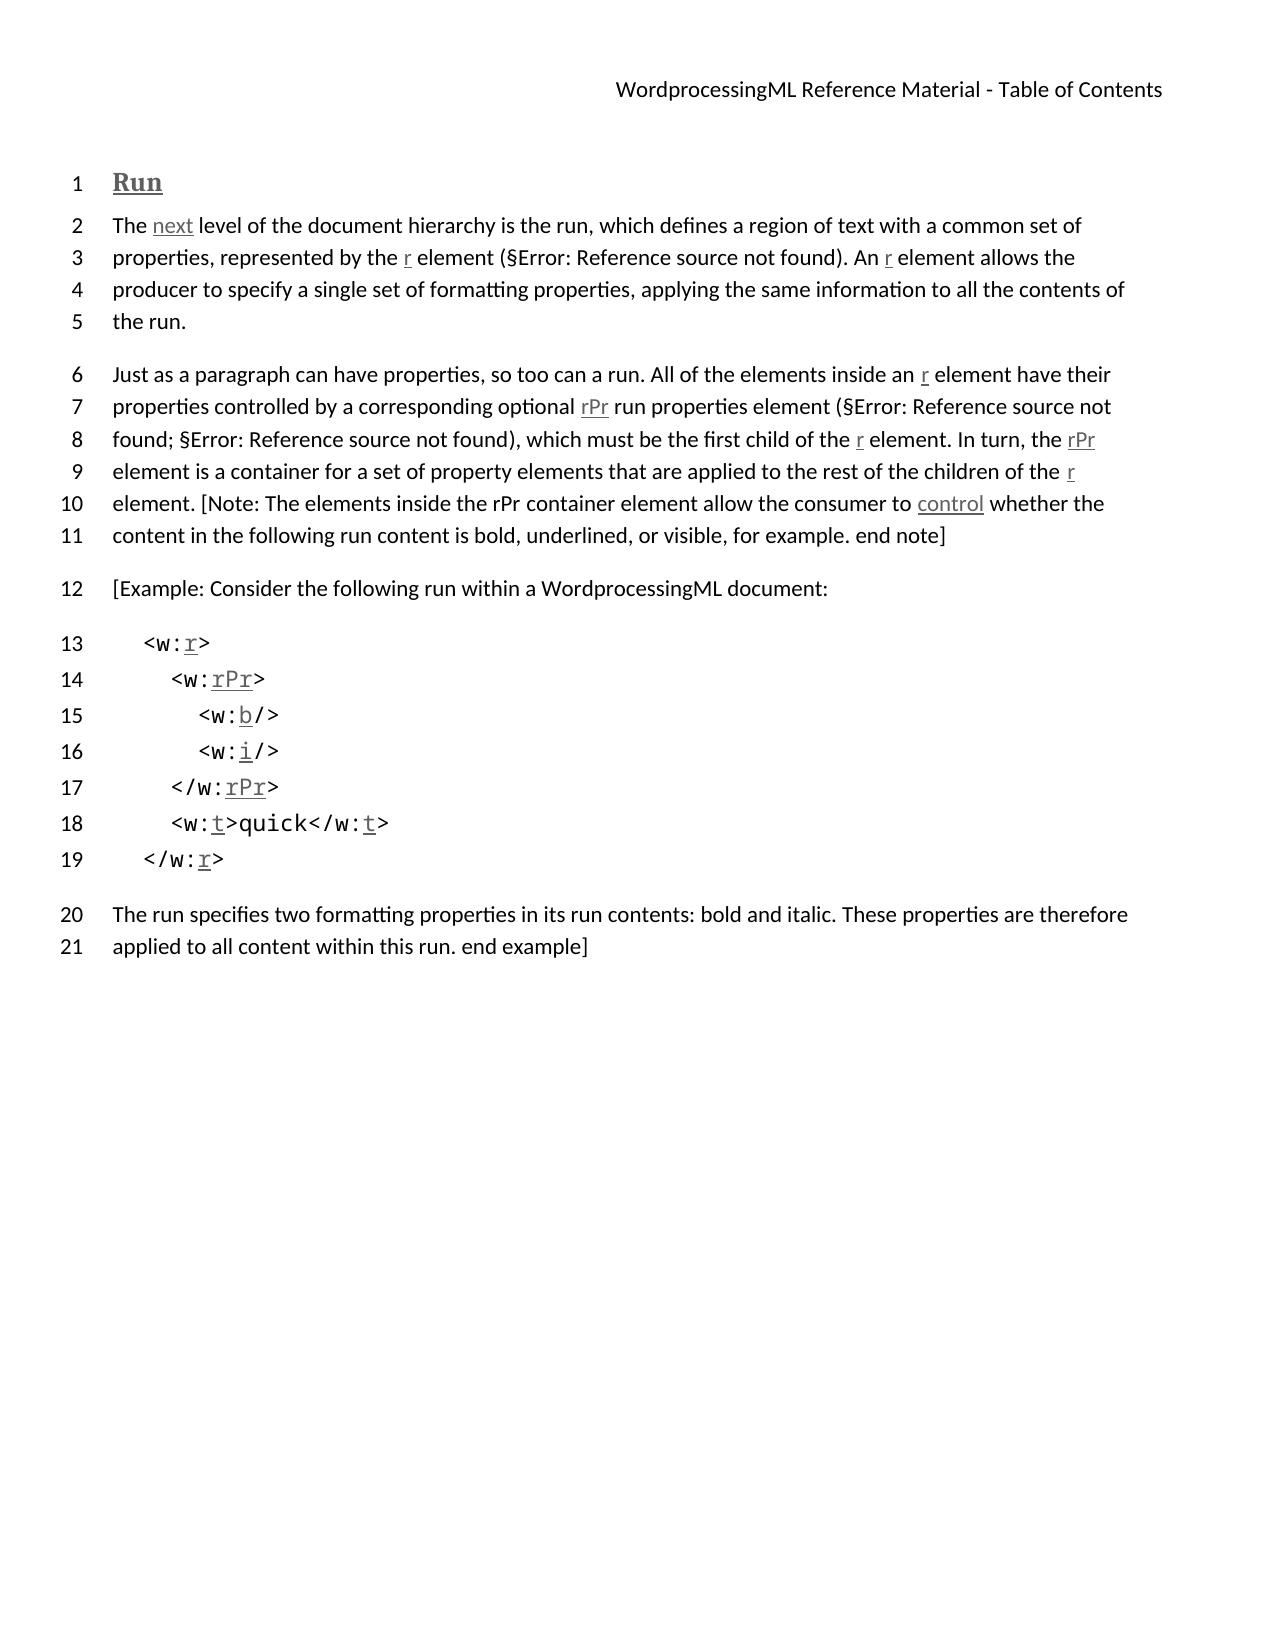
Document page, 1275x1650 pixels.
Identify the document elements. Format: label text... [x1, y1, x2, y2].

subtitle Run [112, 167, 1162, 198]
text [Example: Consider the following run within a WordprocessingML document: [112, 574, 1162, 602]
text <w:r> <w:rPr> <w:b/> <w:i/> </w:rPr> <w:t>quick</w:t> </w:r> [142, 627, 1162, 874]
text The run specifies two formatting properties in its run contents: bold and italic. These properties are therefore applied to all content within this run. end example] [112, 900, 1162, 960]
